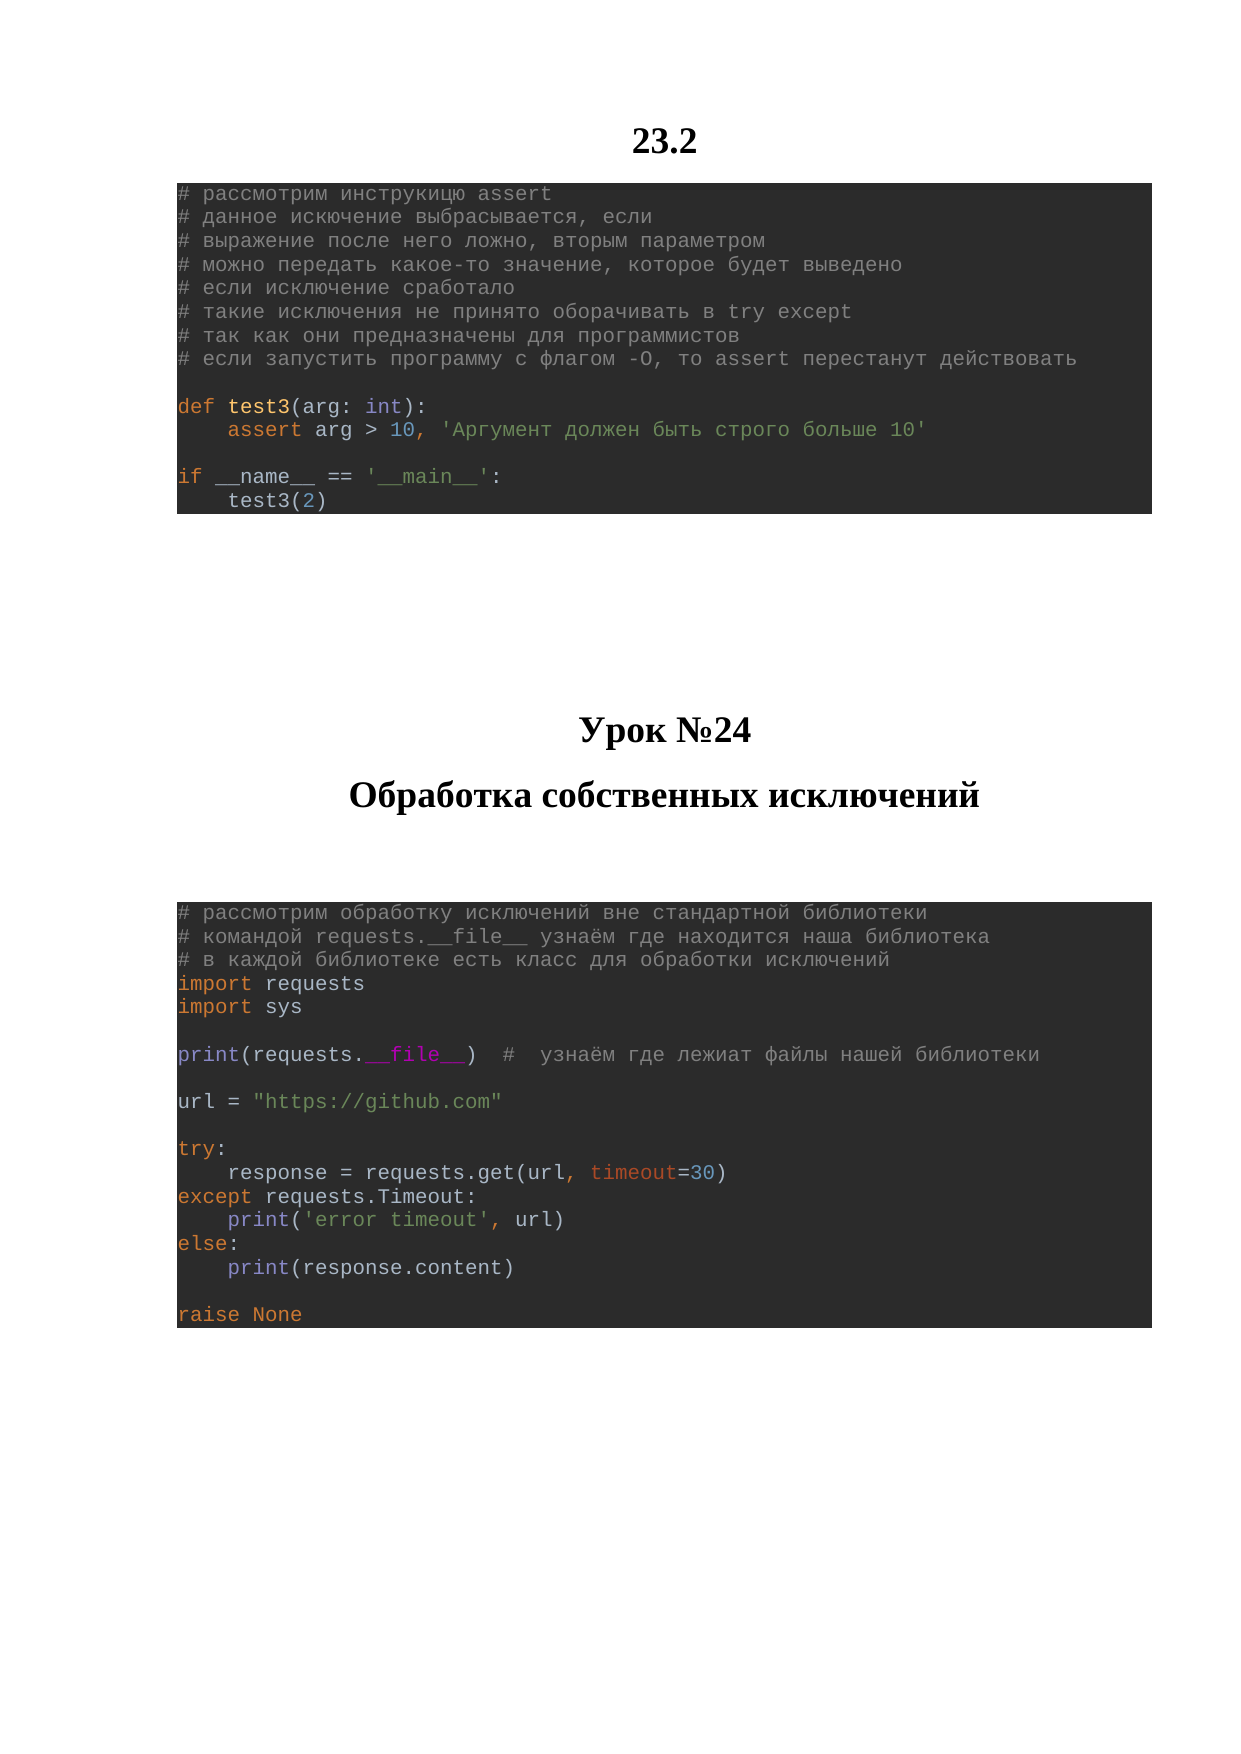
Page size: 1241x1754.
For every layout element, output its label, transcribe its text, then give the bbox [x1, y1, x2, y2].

text # рассмотрим обработку исключений вне стандартной библиотеки # командой requests.__file__ узнаём где находится наша библиотека # в каждой библиотеке есть класс для обработки исключений import requests import sys print(requests.__file__) # узнаём где лежиат файлы нашей библиотеки url = "https://github.com" try: response = requests.get(url, timeout=30) except requests.Timeout: print('error timeout', url) else: print(response.content) raise None [177, 902, 1152, 1328]
text Обработка собственных исключений [177, 773, 1152, 816]
text # рассмотрим инструкицю assert # данное искючение выбрасывается, если # выражение после него ложно, вторым параметром # можно передать какое-то значение, которое будет выведено # если исключение сработало # такие исключения не принято оборачивать в try except # так как они предназначены для программистов # если запустить программу с флагом -O, то assert перестанут действовать def test3(arg: int): assert arg > 10, 'Аргумент должен быть строго больше 10' if __name__ == '__main__': test3(2) [177, 183, 1152, 514]
text 23.2 [177, 118, 1152, 161]
text Урок №24 [177, 708, 1152, 751]
